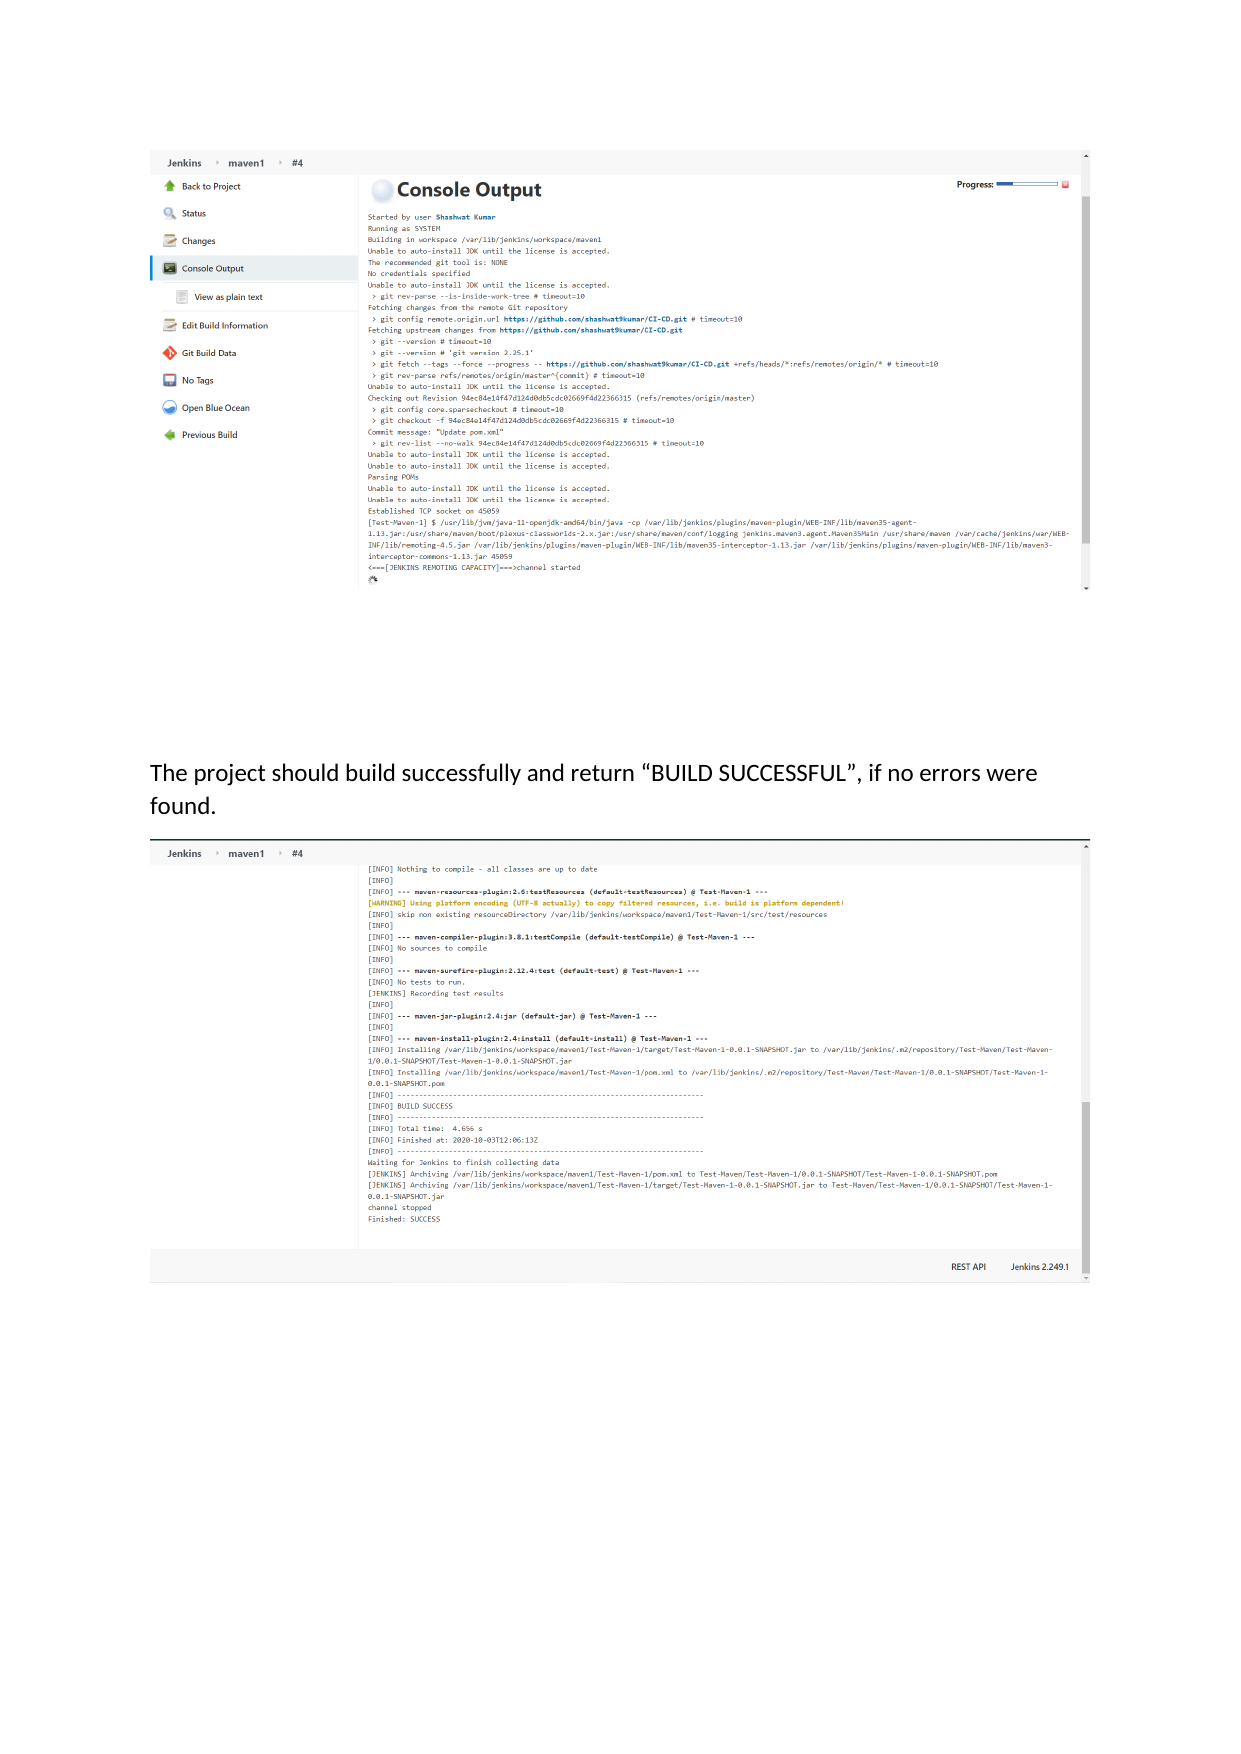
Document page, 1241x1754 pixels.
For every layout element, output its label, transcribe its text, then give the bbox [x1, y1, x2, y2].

picture [150, 839, 1091, 1283]
picture [150, 150, 1091, 590]
text The project should build successfully and return “BUILD SUCCESSFUL”, if no errors were found. [150, 757, 1090, 820]
